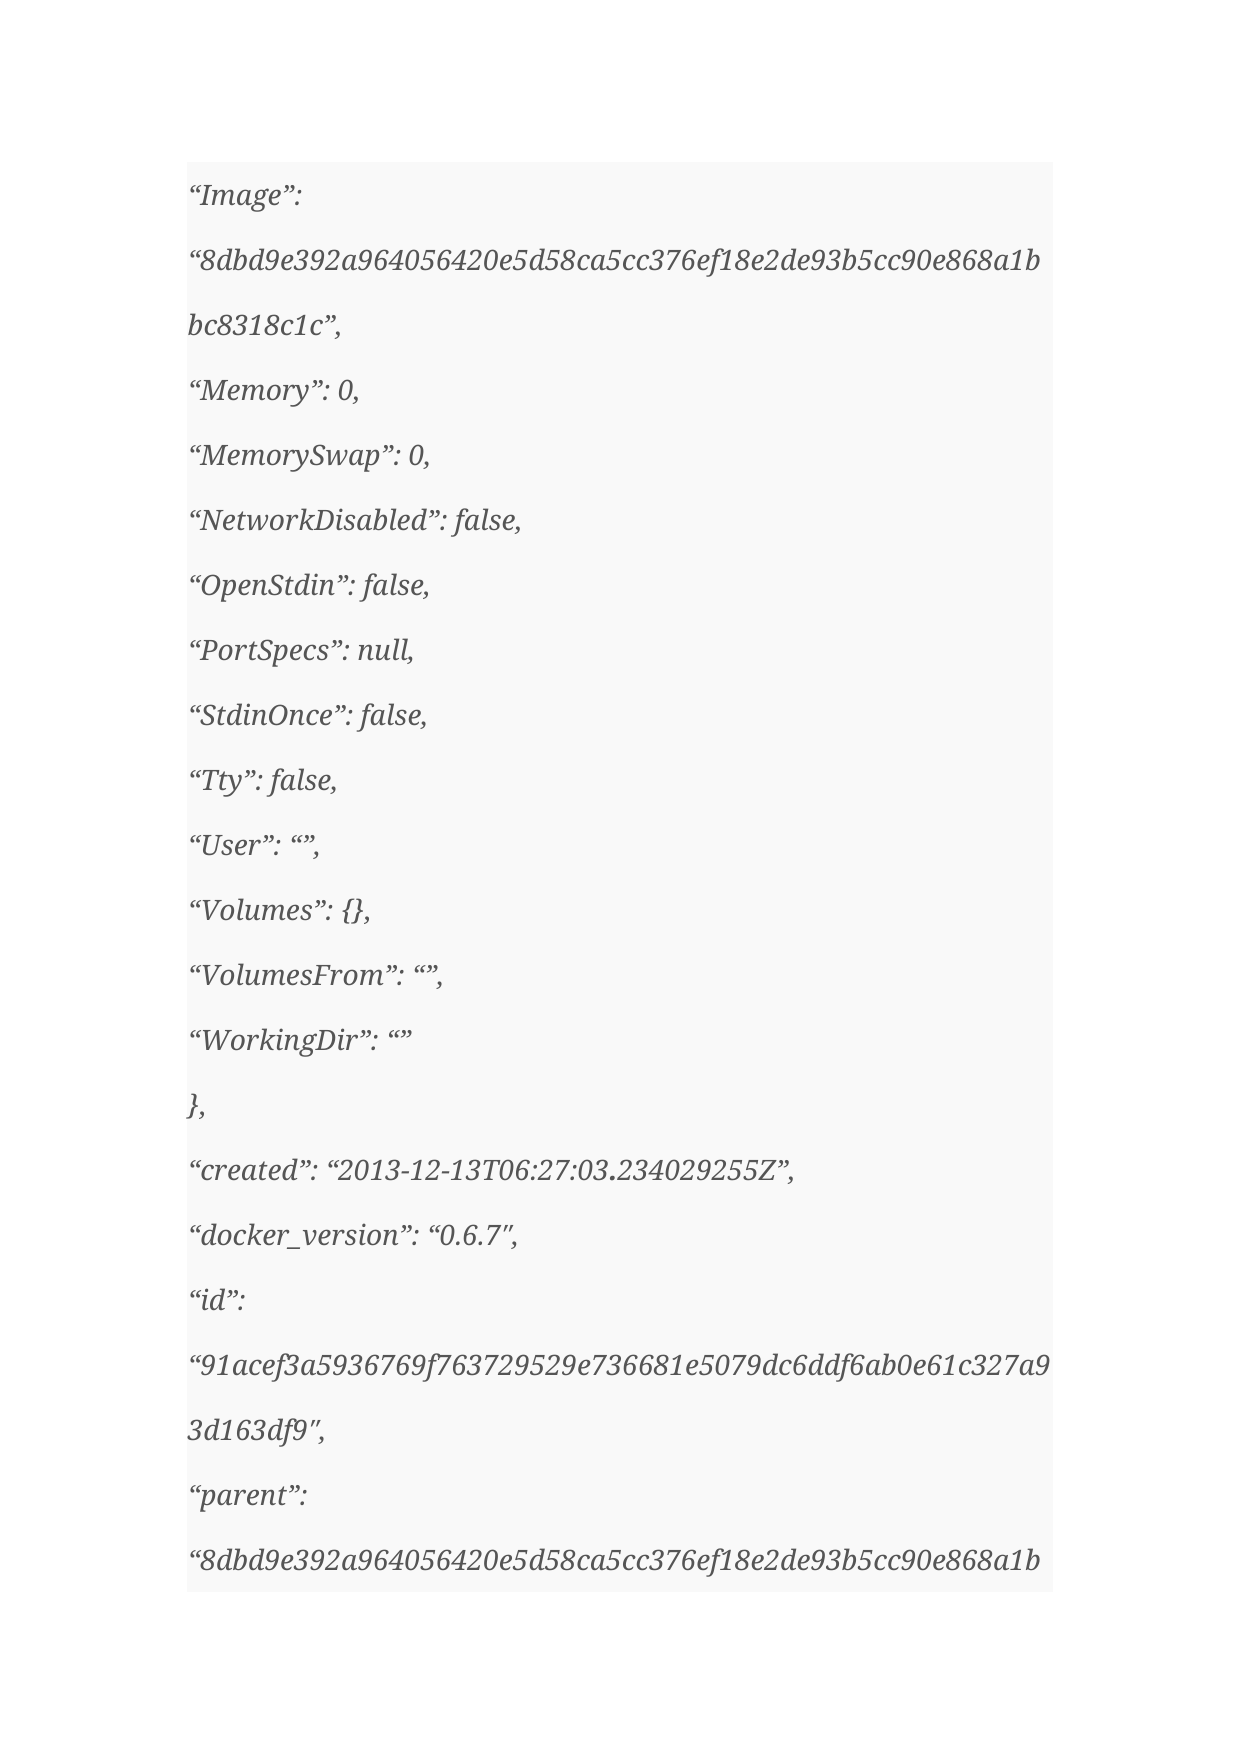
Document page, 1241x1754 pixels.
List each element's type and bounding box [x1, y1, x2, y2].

text [187, 162, 1053, 1592]
